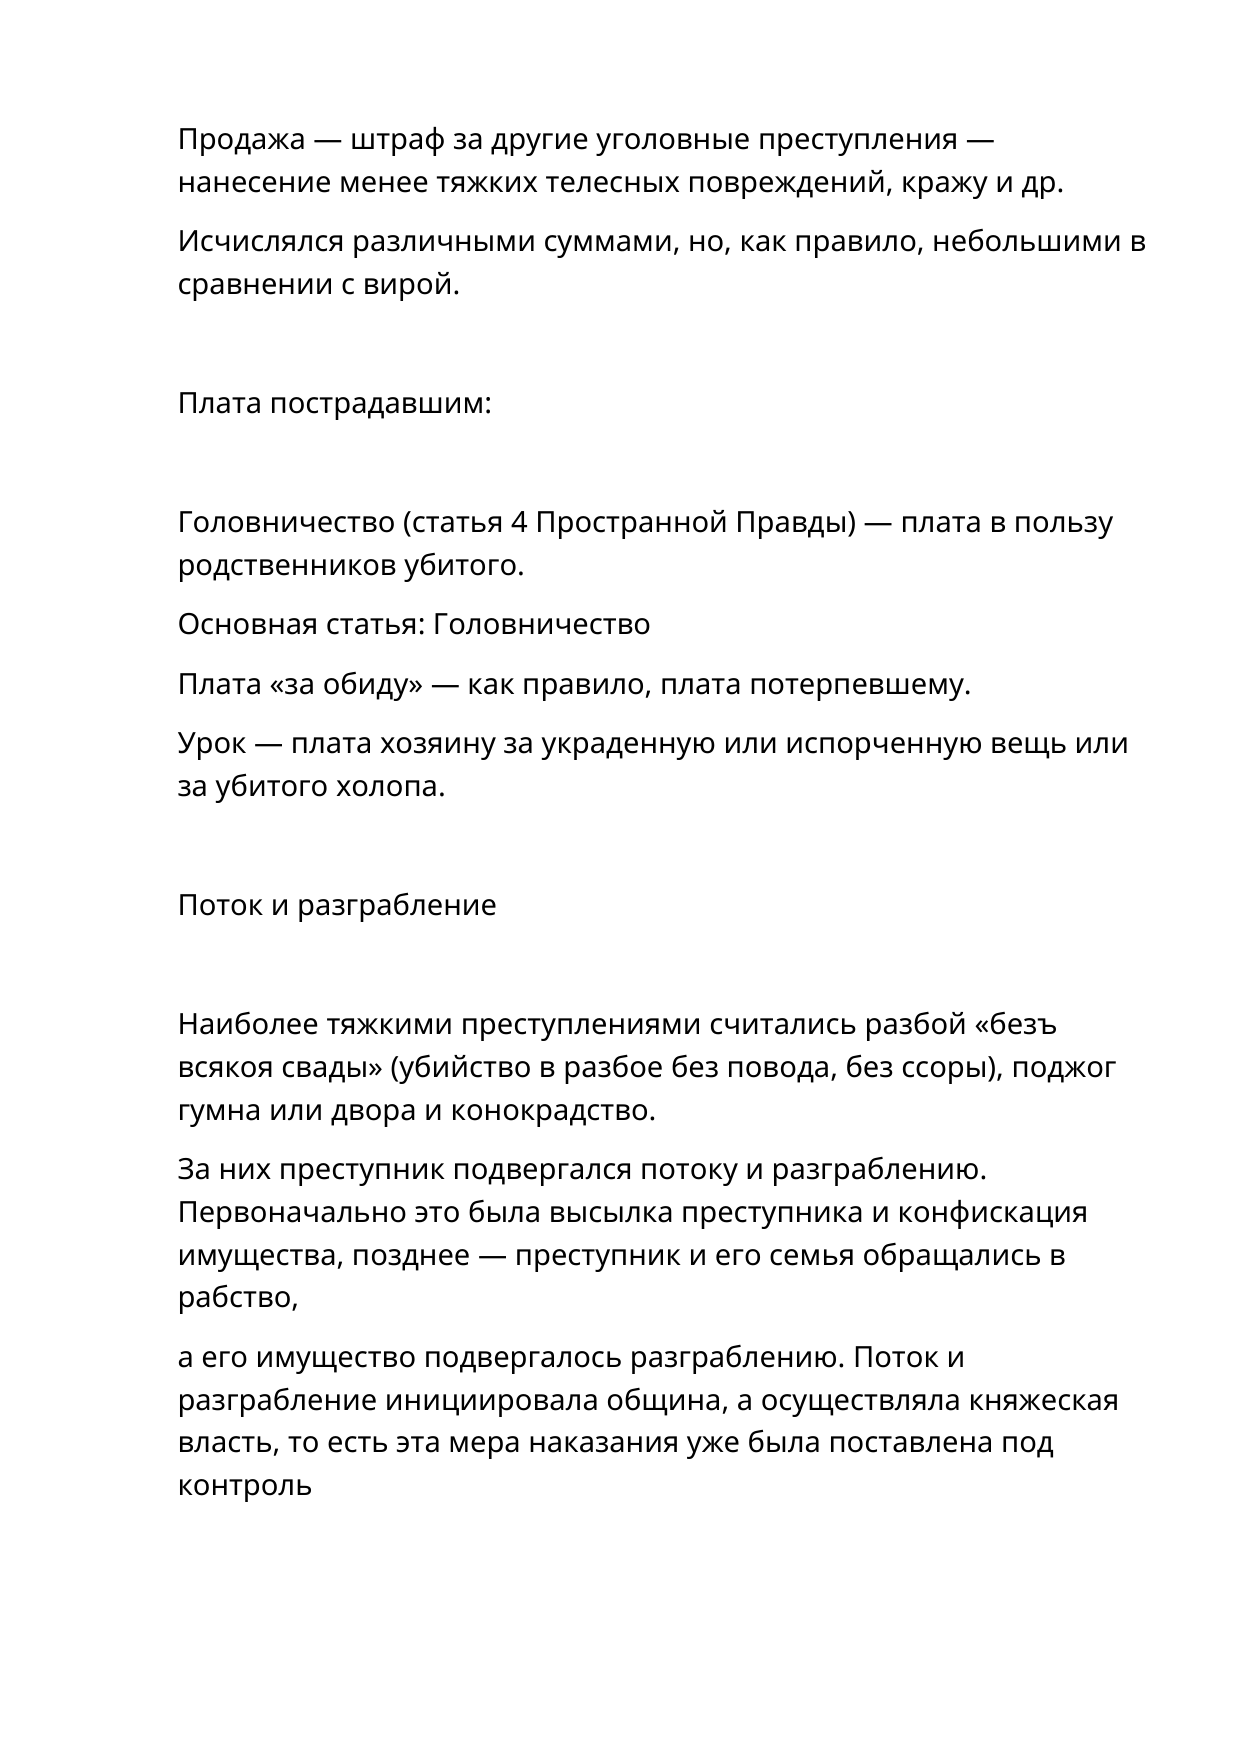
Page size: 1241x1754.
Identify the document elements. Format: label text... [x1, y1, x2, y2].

text Плата «за обиду» — как правило, плата потерпевшему. [177, 663, 1152, 703]
text Поток и разграбление [177, 884, 1152, 924]
text Продажа — штраф за другие уголовные преступления — нанесение менее тяжких телесных повреждений, кражу и др. [177, 118, 1152, 201]
text Основная статья: Головничество [177, 603, 1152, 643]
text Плата пострадавшим: [177, 382, 1152, 422]
text а его имущество подвергалось разграблению. Поток и разграбление инициировала община, а осуществляла княжеская власть, то есть эта мера наказания уже была поставлена под контроль [177, 1336, 1152, 1504]
text Головничество (статья 4 Пространной Правды) — плата в пользу родственников убитого. [177, 501, 1152, 584]
text Исчислялся различными суммами, но, как правило, небольшими в сравнении с вирой. [177, 220, 1152, 303]
text Наиболее тяжкими преступлениями считались разбой «безъ всякоя свады» (убийство в разбое без повода, без ссоры), поджог гумна или двора и конокрадство. [177, 1003, 1152, 1128]
text Урок — плата хозяину за украденную или испорченную вещь или за убитого холопа. [177, 722, 1152, 805]
text За них преступник подвергался потоку и разграблению. Первоначально это была высылка преступника и конфискация имущества, позднее — преступник и его семья обращались в рабство, [177, 1148, 1152, 1316]
